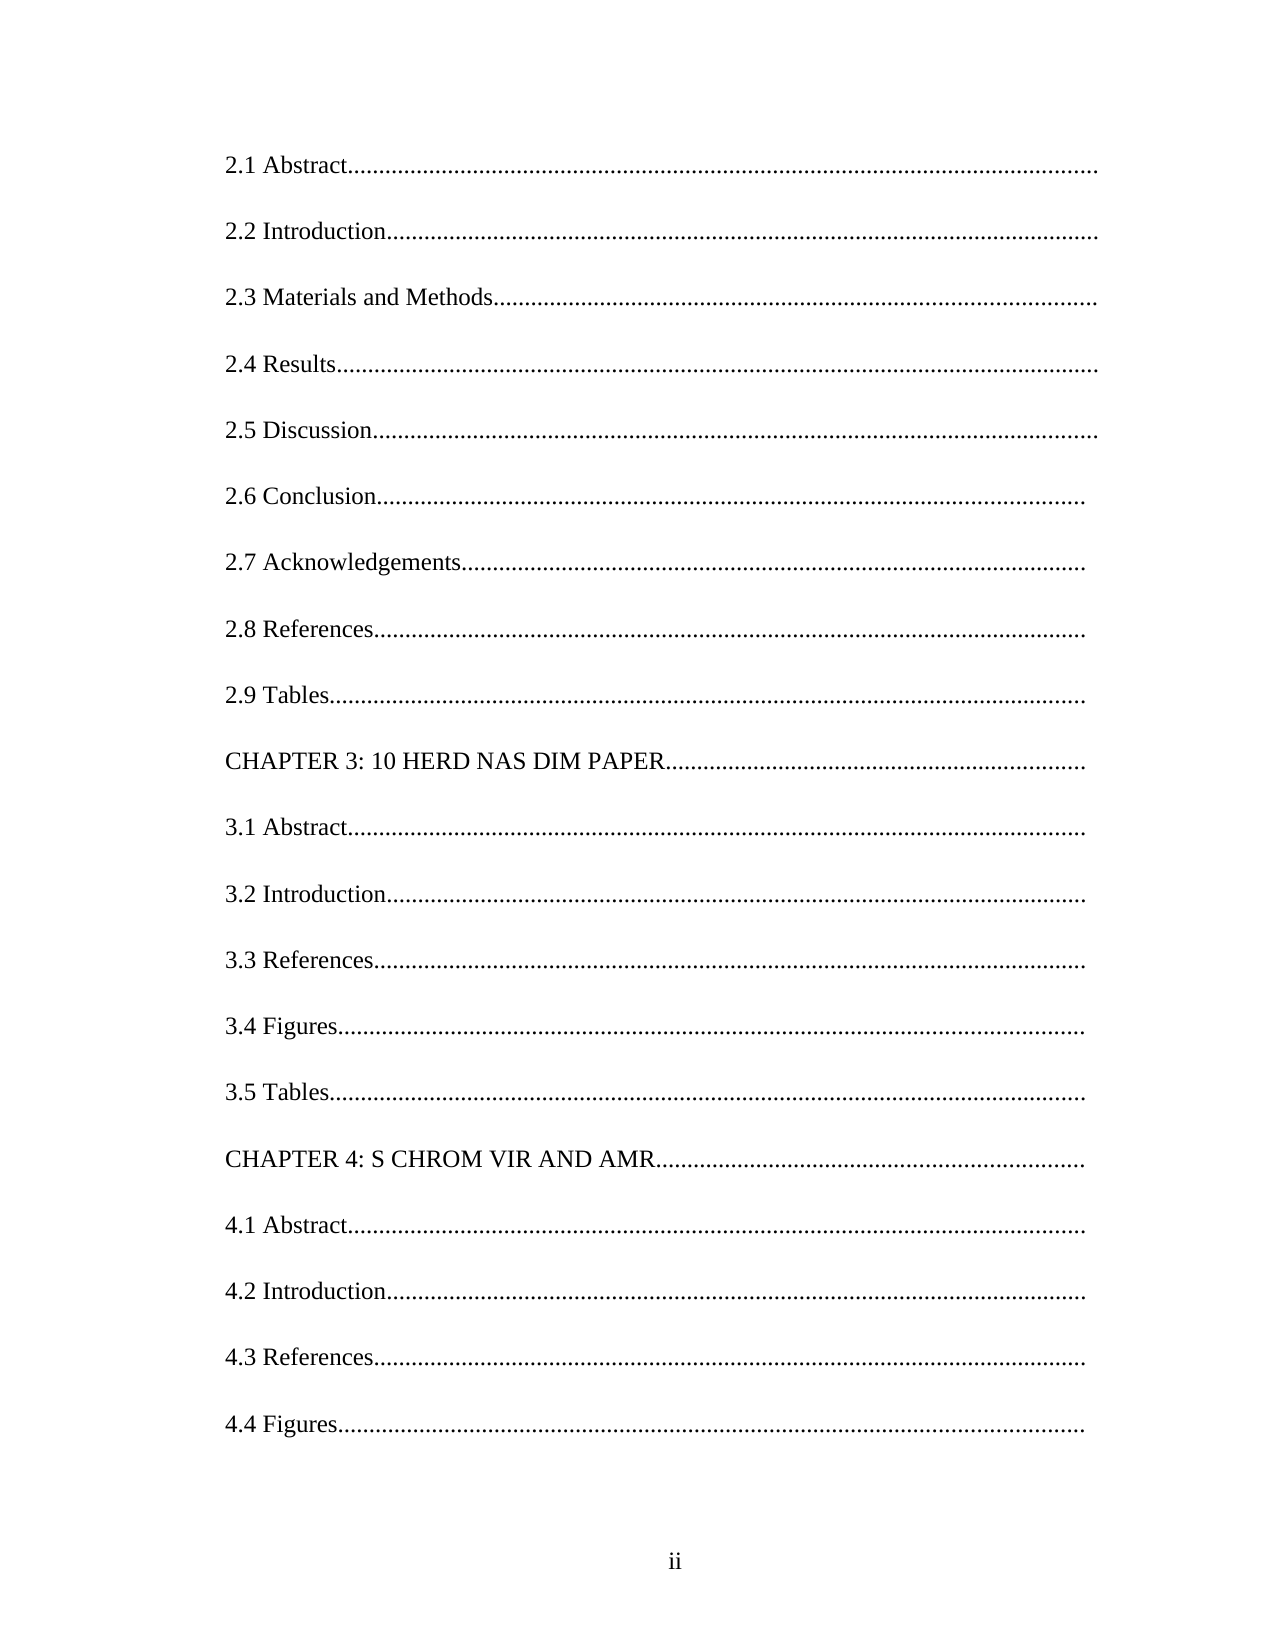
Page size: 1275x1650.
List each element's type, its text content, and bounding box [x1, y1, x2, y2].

text 2.3 Materials and Methods 72 [225, 282, 1080, 311]
text 2.5 Discussion 89 [225, 415, 1080, 444]
text 2.8 References 106 [225, 614, 1080, 642]
text 4.4 Figures 146 [225, 1409, 1080, 1437]
text 3.2 Introduction 126 [225, 879, 1080, 907]
text 2.9 Tables 115 [225, 680, 1080, 709]
text 2.6 Conclusion 104 [225, 481, 1080, 510]
text 2.2 Introduction 67 [225, 216, 1080, 245]
text CHAPTER 4: s chrom vir and Amr 139 [225, 1144, 1080, 1172]
text 3.4 Figures 136 [225, 1011, 1080, 1040]
text CHAPTER 3: 10 herd nas dim paper 124 [225, 746, 1080, 775]
text 2.1 Abstract 66 [225, 150, 1080, 179]
text 3.3 References 127 [225, 945, 1080, 974]
text 3.1 Abstract 125 [225, 812, 1080, 841]
text 4.2 Introduction 141 [225, 1276, 1080, 1305]
text 2.4 Results 83 [225, 349, 1080, 377]
text 4.3 References 142 [225, 1342, 1080, 1371]
text 2.7 Acknowledgements 105 [225, 547, 1080, 576]
text 4.1 Abstract 140 [225, 1210, 1080, 1239]
text 3.5 Tables 137 [225, 1077, 1080, 1106]
